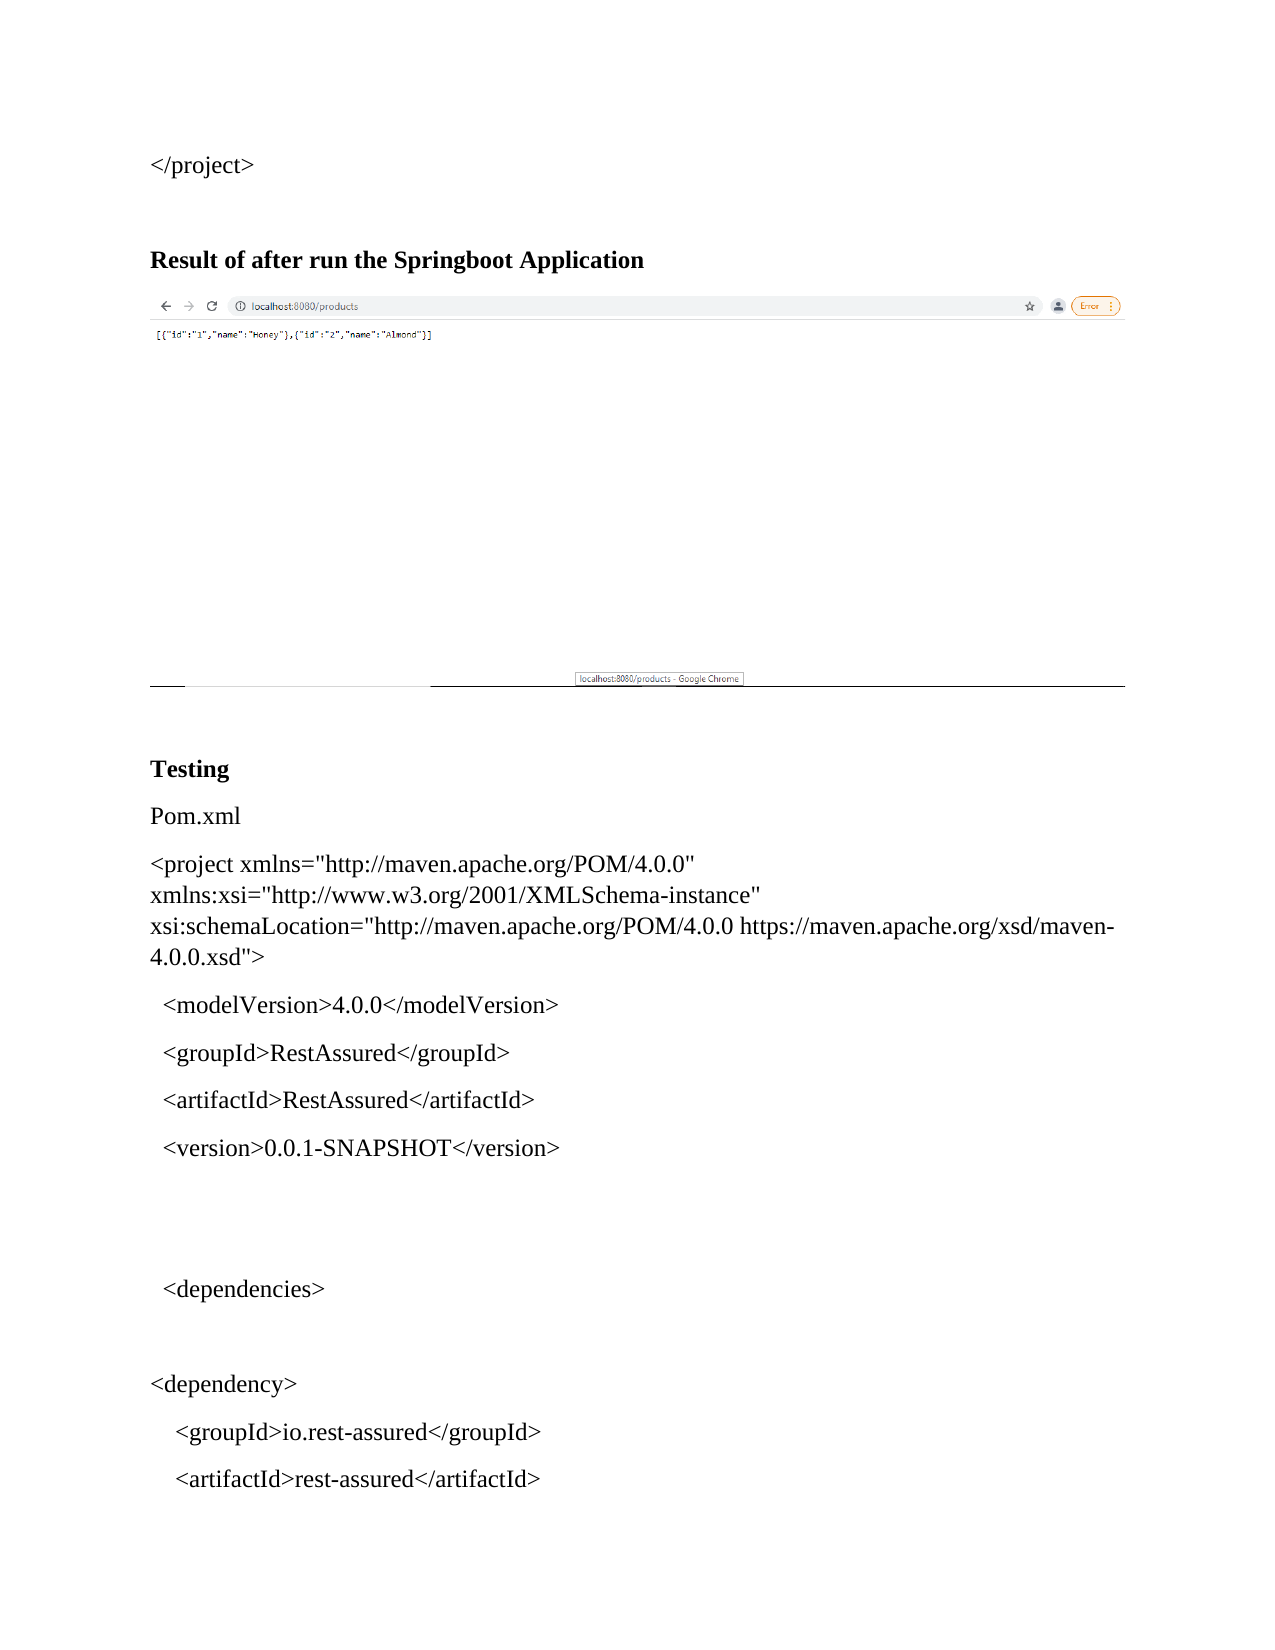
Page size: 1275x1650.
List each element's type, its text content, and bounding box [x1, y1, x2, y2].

text <dependencies> [150, 1274, 1125, 1303]
text Pom.xml [150, 801, 1125, 830]
text Result of after run the Springboot Application [150, 245, 1125, 274]
text <groupId>RestAssured</groupId> [150, 1038, 1125, 1066]
text <artifactId>rest-assured</artifactId> [150, 1464, 1125, 1493]
text <artifactId>RestAssured</artifactId> [150, 1085, 1125, 1114]
text </project> [150, 150, 1125, 179]
text <dependency> [150, 1369, 1125, 1398]
text <modelVersion>4.0.0</modelVersion> [150, 990, 1125, 1019]
text <groupId>io.rest-assured</groupId> [150, 1417, 1125, 1446]
picture [150, 293, 1125, 687]
text Testing [150, 754, 1125, 782]
text <project xmlns="http://maven.apache.org/POM/4.0.0" xmlns:xsi="http://www.w3.org/2001/XMLSchema-instance" xsi:schemaLocation="http://maven.apache.org/POM/4.0.0 https://maven.apache.org/xsd/maven-4.0.0.xsd"> [150, 849, 1125, 971]
text <version>0.0.1-SNAPSHOT</version> [150, 1133, 1125, 1162]
